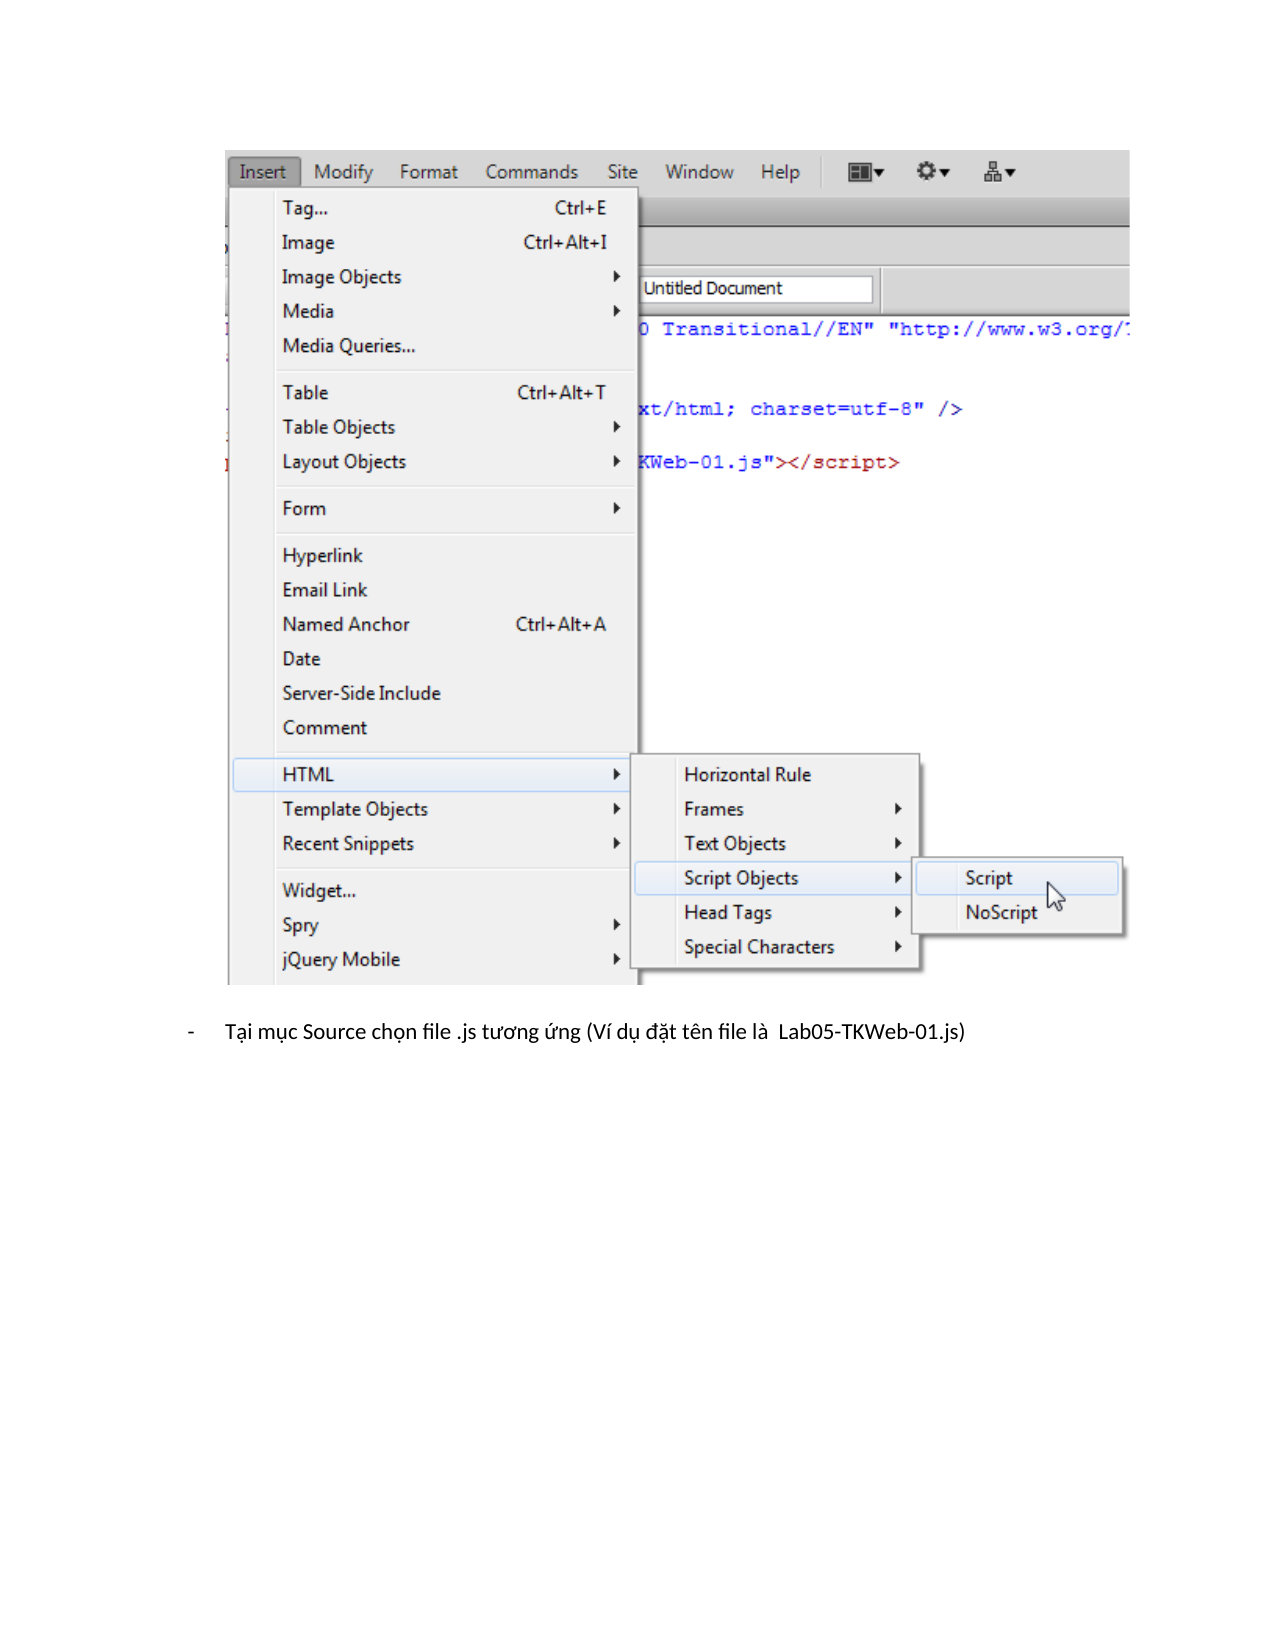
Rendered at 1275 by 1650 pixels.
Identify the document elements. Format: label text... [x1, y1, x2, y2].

picture [225, 150, 1130, 985]
list Tại mục Source chọn file .js tương ứng (Ví dụ đặt tên file là Lab05-TKWeb-01.js) [187, 1017, 1125, 1045]
